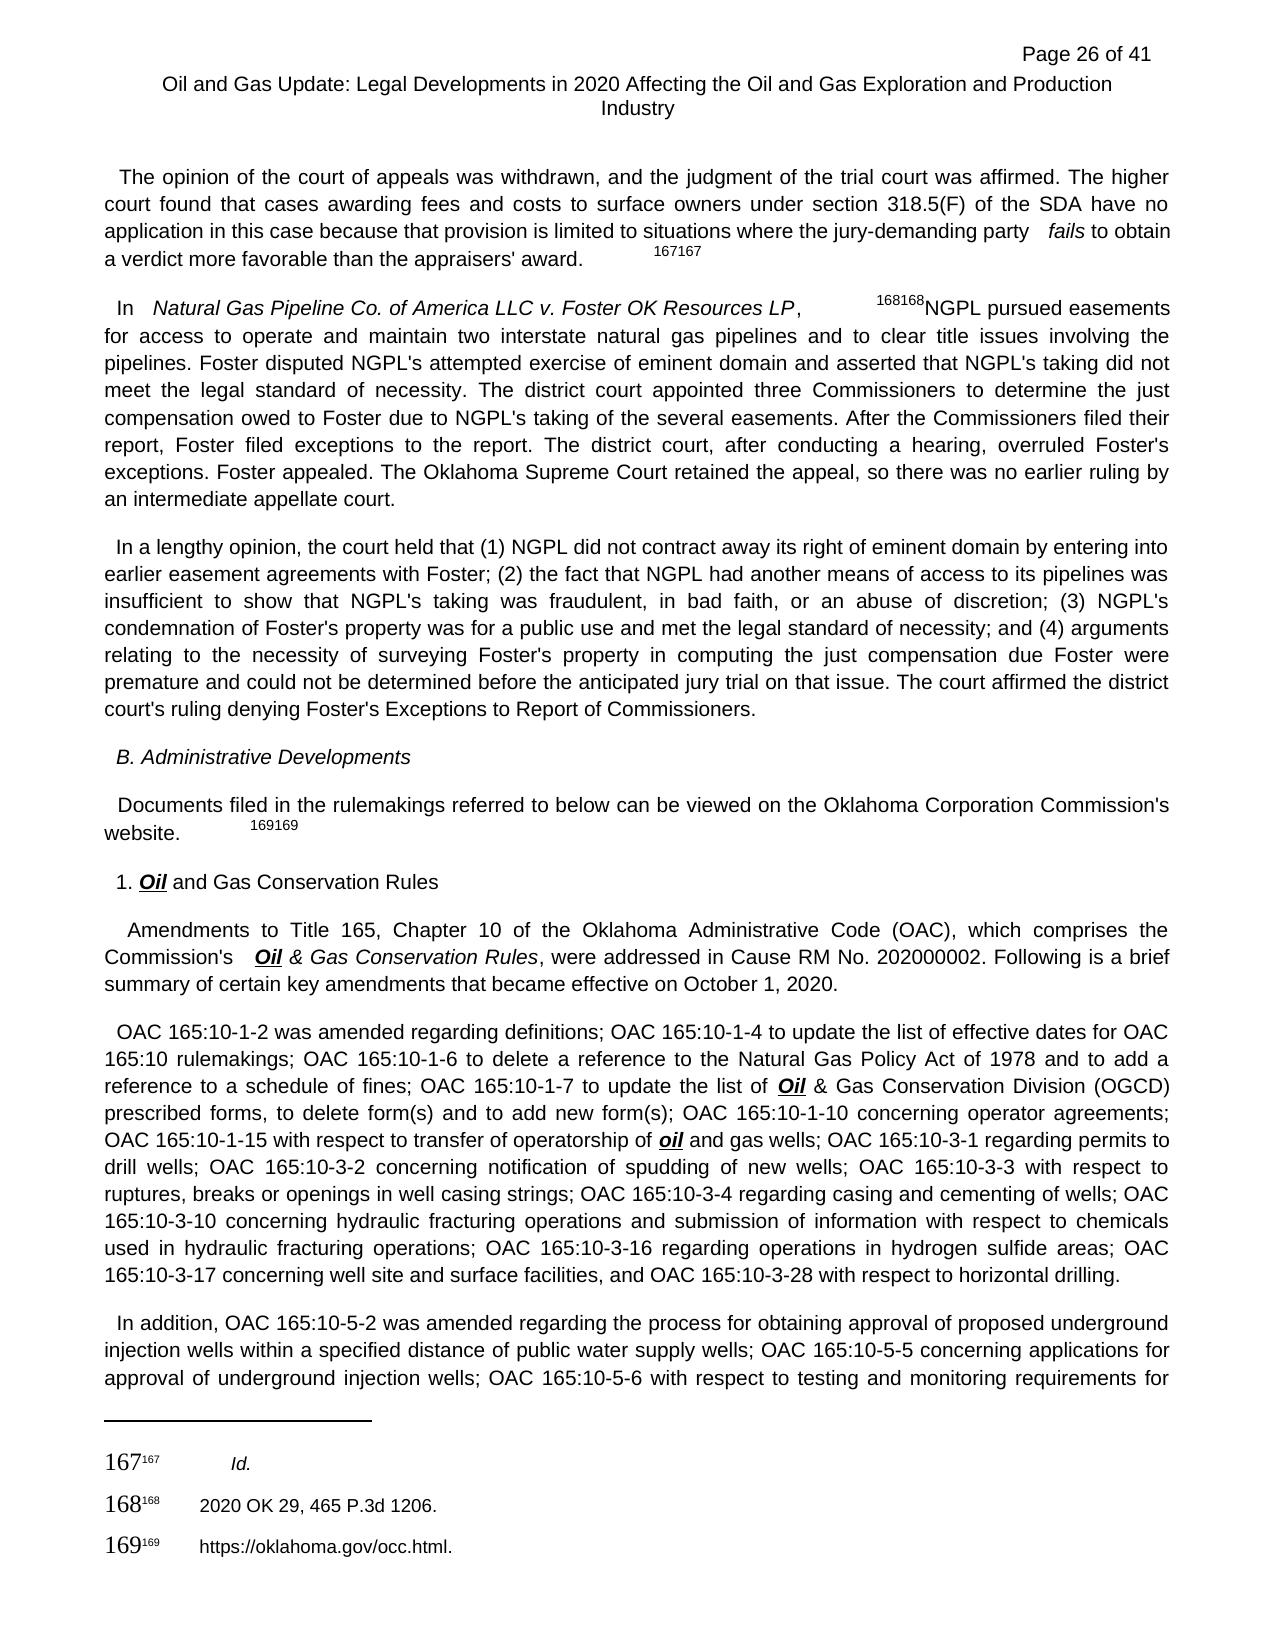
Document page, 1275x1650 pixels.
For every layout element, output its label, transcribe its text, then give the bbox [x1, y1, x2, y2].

text In a lengthy opinion, the court held that (1) NGPL did not contract away its right of eminent domain by entering into earlier easement agreements with Foster; (2) the fact that NGPL had another means of access to its pipelines was insufficient to show that NGPL's taking was fraudulent, in bad faith, or an abuse of discretion; (3) NGPL's condemnation of Foster's property was for a public use and met the legal standard of necessity; and (4) arguments relating to the necessity of surveying Foster's property in computing the just compensation due Foster were premature and could not be determined before the anticipated jury trial on that issue. The court affirmed the district court's ruling denying Foster's Exceptions to Report of Commissioners. [104, 531, 1171, 721]
text In Natural Gas Pipeline Co. of America LLC v. Foster OK Resources LP, 168NGPL pursued easements for access to operate and maintain two interstate natural gas pipelines and to clear title issues involving the pipelines. Foster disputed NGPL's attempted exercise of eminent domain and asserted that NGPL's taking did not meet the legal standard of necessity. The district court appointed three Commissioners to determine the just compensation owed to Foster due to NGPL's taking of the several easements. After the Commissioners filed their report, Foster filed exceptions to the report. The district court, after conducting a hearing, overruled Foster's exceptions. Foster appealed. The Oklahoma Supreme Court retained the appeal, so there was no earlier ruling by an intermediate appellate court. [104, 292, 1171, 511]
text Documents filed in the rulemakings referred to below can be viewed on the Oklahoma Corporation Commission's website. 169 [104, 790, 1171, 846]
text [104, 1308, 1171, 1389]
text B. Administrative Developments [104, 742, 1171, 769]
text The opinion of the court of appeals was withdrawn, and the judgment of the trial court was affirmed. The higher court found that cases awarding fees and costs to surface owners under section 318.5(F) of the SDA have no application in this case because that provision is limited to situations where the jury-demanding party fails to obtain a verdict more favorable than the appraisers' award. 167 [104, 161, 1171, 271]
text Amendments to Title 165, Chapter 10 of the Oklahoma Administrative Code (OAC), which comprises the Commission's Oil & Gas Conservation Rules, were addressed in Cause RM No. 202000002. Following is a brief summary of certain key amendments that became effective on October 1, 2020. [104, 914, 1171, 996]
text OAC 165:10-1-2 was amended regarding definitions; OAC 165:10-1-4 to update the list of effective dates for OAC 165:10 rulemakings; OAC 165:10-1-6 to delete a reference to the Natural Gas Policy Act of 1978 and to add a reference to a schedule of fines; OAC 165:10-1-7 to update the list of Oil & Gas Conservation Division (OGCD) prescribed forms, to delete form(s) and to add new form(s); OAC 165:10-1-10 concerning operator agreements; OAC 165:10-1-15 with respect to transfer of operatorship of oil and gas wells; OAC 165:10-3-1 regarding permits to drill wells; OAC 165:10-3-2 concerning notification of spudding of new wells; OAC 165:10-3-3 with respect to ruptures, breaks or openings in well casing strings; OAC 165:10-3-4 regarding casing and cementing of wells; OAC 165:10-3-10 concerning hydraulic fracturing operations and submission of information with respect to chemicals used in hydraulic fracturing operations; OAC 165:10-3-16 regarding operations in hydrogen sulfide areas; OAC 165:10-3-17 concerning well site and surface facilities, and OAC 165:10-3-28 with respect to horizontal drilling. [104, 1016, 1171, 1287]
text 1. Oil and Gas Conservation Rules [104, 866, 1171, 893]
